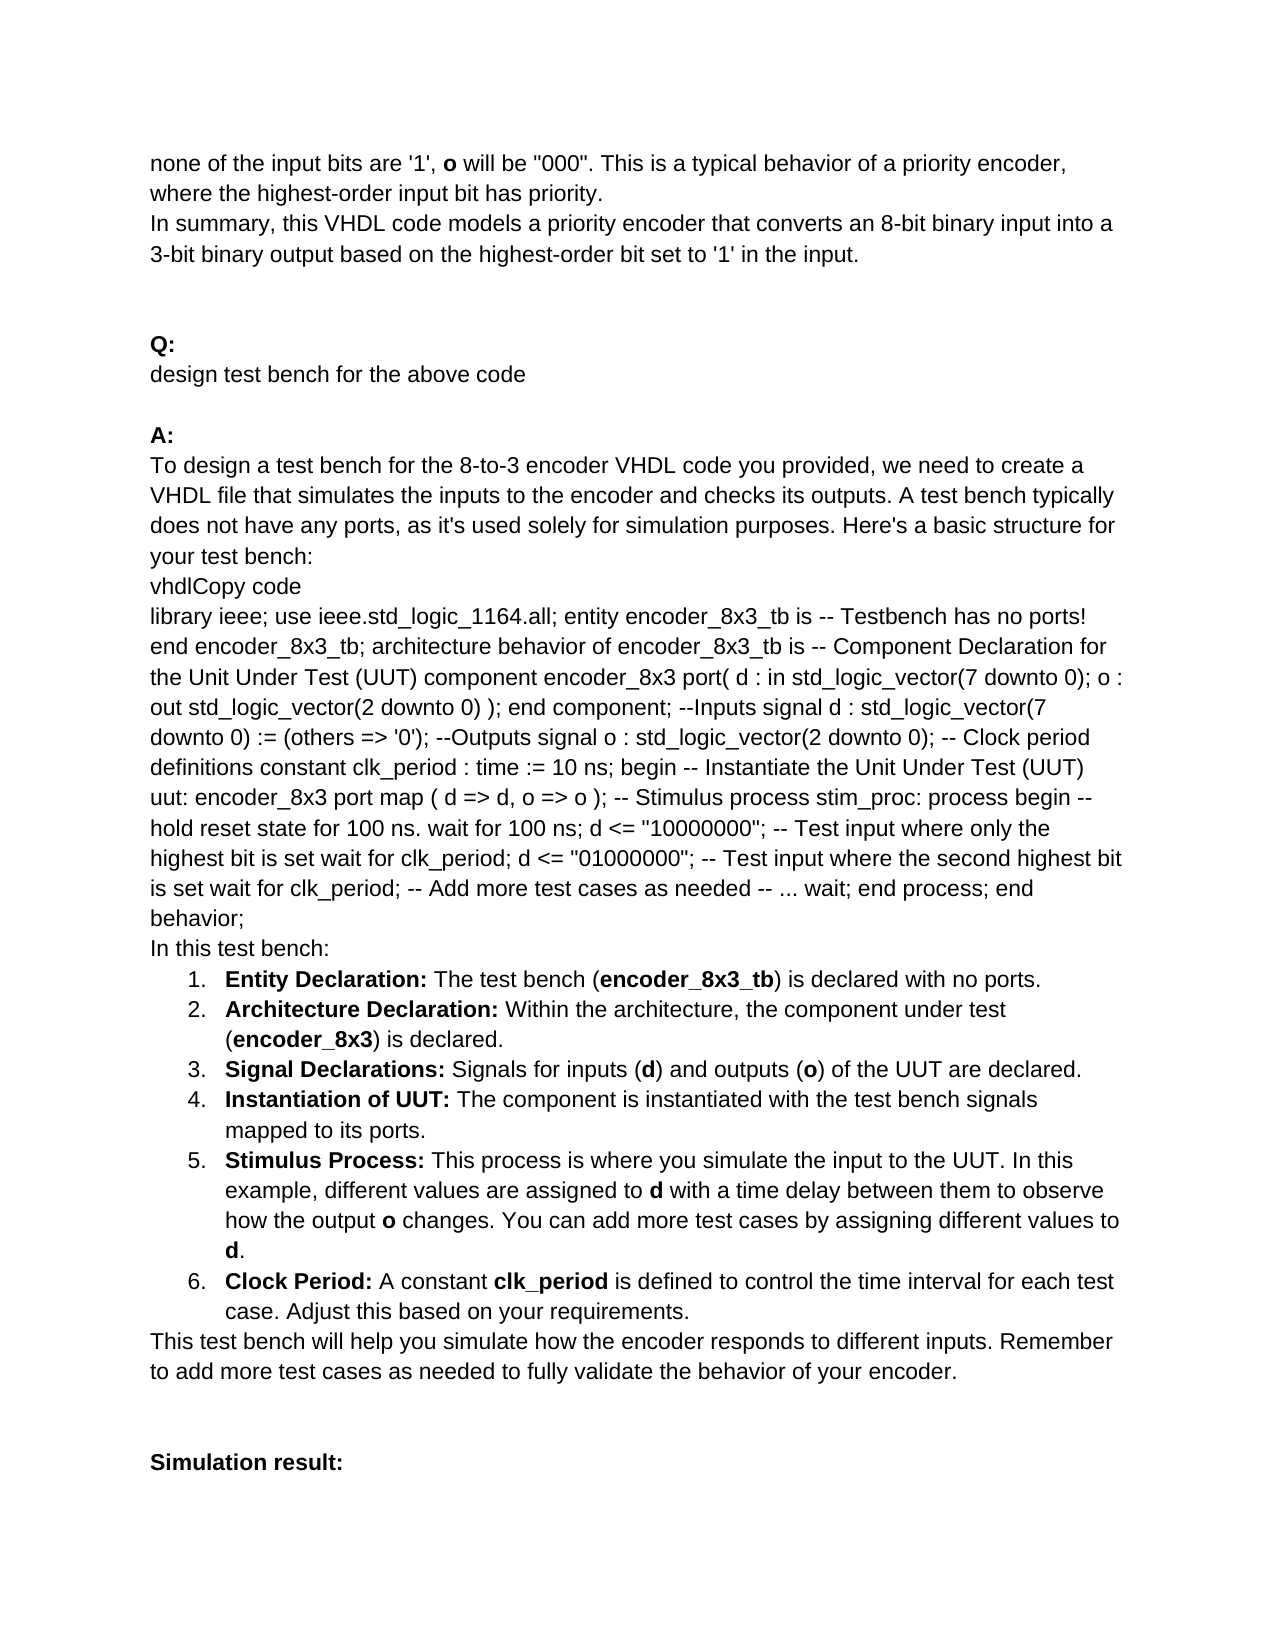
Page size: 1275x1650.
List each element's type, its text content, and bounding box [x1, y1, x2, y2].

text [150, 150, 1125, 207]
list Entity Declaration: The test bench (encoder_8x3_tb) is declared with no ports. [187, 966, 1125, 992]
list Instantiation of UUT: The component is instantiated with the test bench signals mapped to its ports. [187, 1086, 1125, 1143]
text vhdlCopy code [150, 573, 1125, 599]
text A: [150, 422, 1125, 448]
text library ieee; use ieee.std_logic_1164.all; entity encoder_8x3_tb is -- Testbench has no ports! end encoder_8x3_tb; architecture behavior of encoder_8x3_tb is -- Component Declaration for the Unit Under Test (UUT) component encoder_8x3 port( d : in std_logic_vector(7 downto 0); o : out std_logic_vector(2 downto 0) ); end component; --Inputs signal d : std_logic_vector(7 downto 0) := (others => '0'); --Outputs signal o : std_logic_vector(2 downto 0); -- Clock period definitions constant clk_period : time := 10 ns; begin -- Instantiate the Unit Under Test (UUT) uut: encoder_8x3 port map ( d => d, o => o ); -- Stimulus process stim_proc: process begin -- hold reset state for 100 ns. wait for 100 ns; d <= "10000000"; -- Test input where only the highest bit is set wait for clk_period; d <= "01000000"; -- Test input where the second highest bit is set wait for clk_period; -- Add more test cases as needed -- ... wait; end process; end behavior; [150, 603, 1125, 932]
list Signal Declarations: Signals for inputs (d) and outputs (o) of the UUT are declared. [187, 1056, 1125, 1083]
text In summary, this VHDL code models a priority encoder that converts an 8-bit binary input into a 3-bit binary output based on the highest-order bit set to '1' in the input. [150, 210, 1125, 267]
text This test bench will help you simulate how the encoder responds to different inputs. Remember to add more test cases as needed to fully validate the behavior of your encoder. [150, 1328, 1125, 1385]
text To design a test bench for the 8-to-3 encoder VHDL code you provided, we need to create a VHDL file that simulates the inputs to the encoder and checks its outputs. A test bench typically does not have any ports, as it's used solely for simulation purposes. Here's a basic structure for your test bench: [150, 452, 1125, 569]
list Clock Period: A constant clk_period is defined to control the time interval for each test case. Adjust this based on your requirements. [187, 1268, 1125, 1324]
text In this test bench: [150, 935, 1125, 962]
text Q: [150, 331, 1125, 358]
text Simulation result: [150, 1449, 1125, 1475]
text design test bench for the above code [150, 361, 1125, 388]
list Stimulus Process: This process is where you simulate the input to the UUT. In this example, different values are assigned to d with a time delay between them to observe how the output o changes. You can add more test cases by assigning different values to d. [187, 1147, 1125, 1264]
list Architecture Declaration: Within the architecture, the component under test (encoder_8x3) is declared. [187, 996, 1125, 1052]
